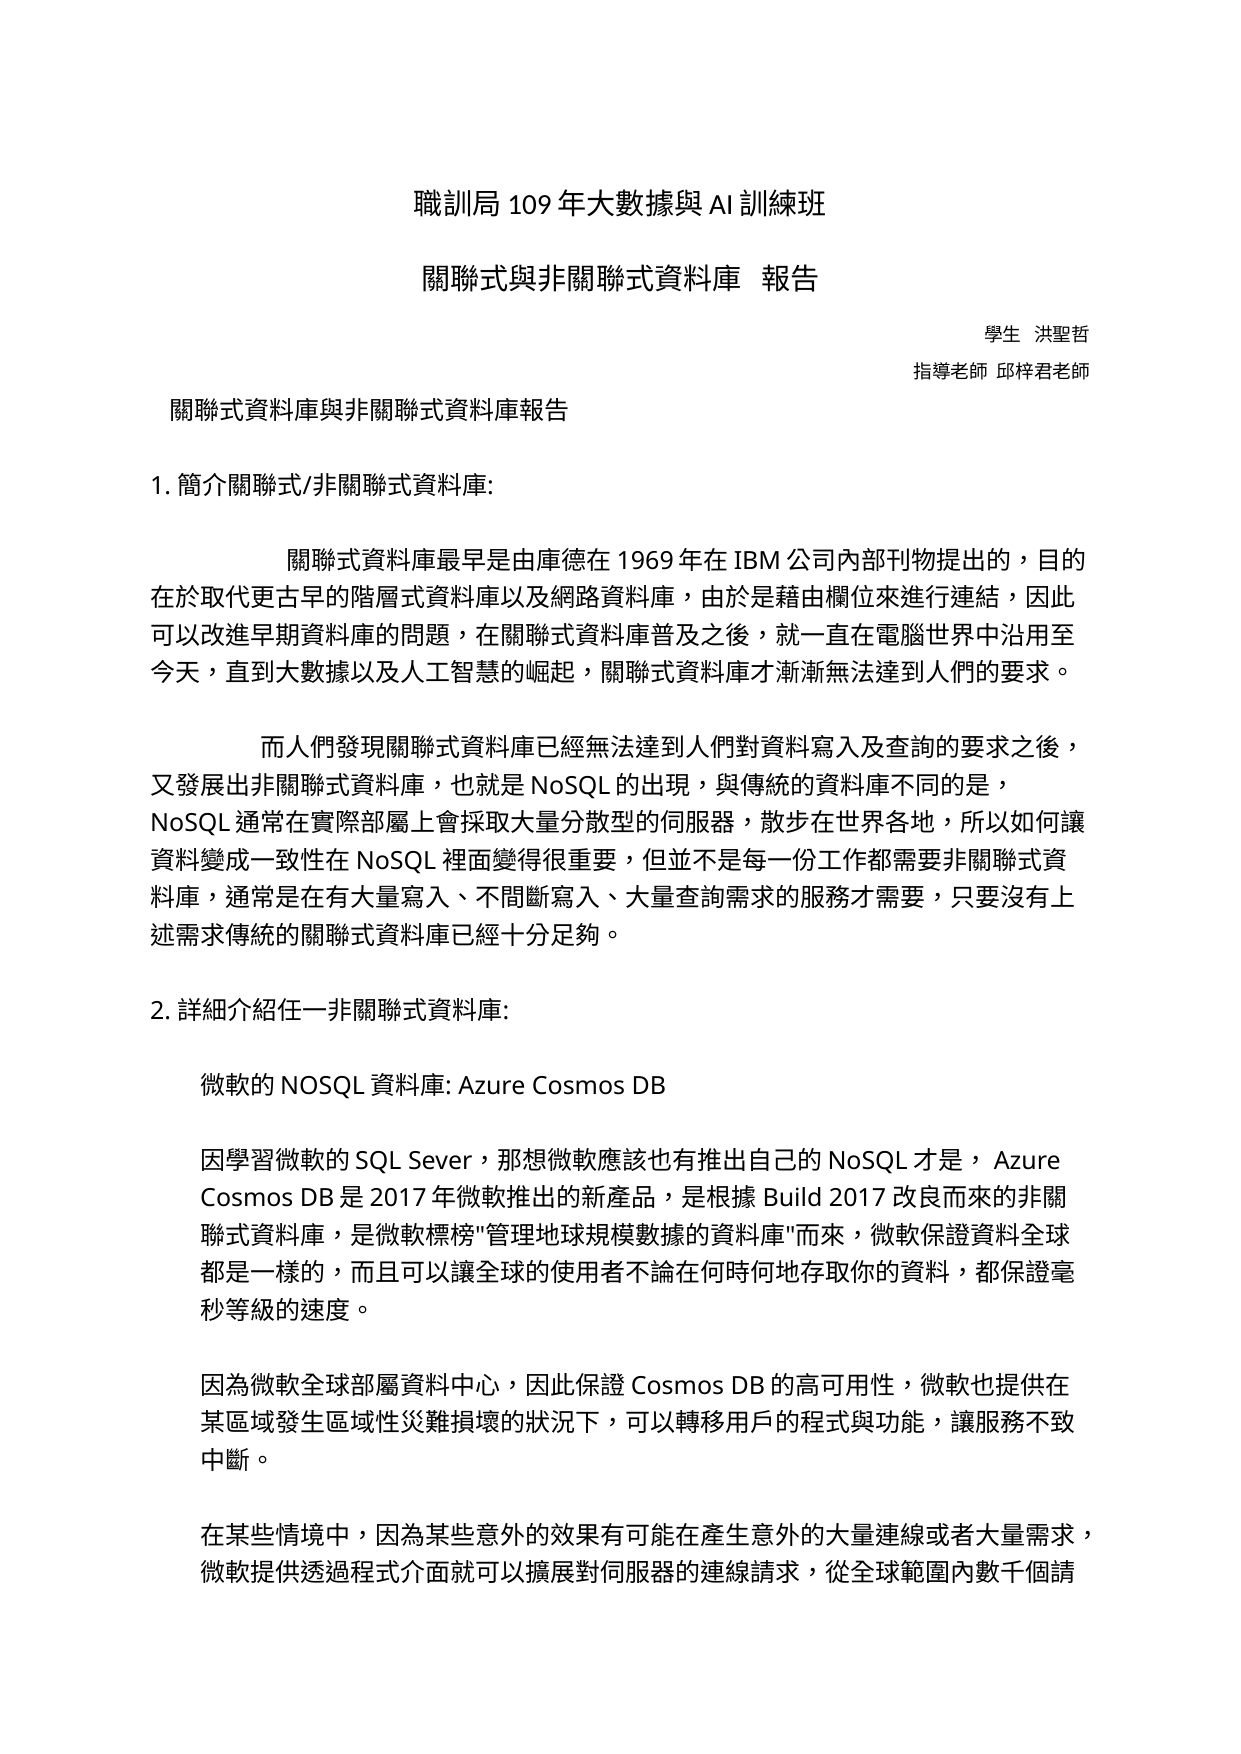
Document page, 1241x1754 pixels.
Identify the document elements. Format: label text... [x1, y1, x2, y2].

text 2. 詳細介紹任一非關聯式資料庫: [150, 989, 1090, 1027]
text 因學習微軟的SQL Sever，那想微軟應該也有推出自己的NoSQL才是， Azure Cosmos DB是2017年微軟推出的新產品，是根據 Build 2017 改良而來的非關聯式資料庫，是微軟標榜"管理地球規模數據的資料庫"而來，微軟保證資料全球都是一樣的，而且可以讓全球的使用者不論在何時何地存取你的資料，都保證毫秒等級的速度。 [200, 1139, 1090, 1327]
text 因為微軟全球部屬資料中心，因此保證 Cosmos DB的高可用性，微軟也提供在某區域發生區域性災難損壞的狀況下，可以轉移用戶的程式與功能，讓服務不致中斷。 [200, 1364, 1090, 1477]
text 而人們發現關聯式資料庫已經無法達到人們對資料寫入及查詢的要求之後，又發展出非關聯式資料庫，也就是NoSQL的出現，與傳統的資料庫不同的是， NoSQL通常在實際部屬上會採取大量分散型的伺服器，散步在世界各地，所以如何讓資料變成一致性在 NoSQL 裡面變得很重要，但並不是每一份工作都需要非關聯式資料庫，通常是在有大量寫入、不間斷寫入、大量查詢需求的服務才需要，只要沒有上述需求傳統的關聯式資料庫已經十分足夠。 [150, 727, 1090, 952]
text 指導老師 邱梓君老師 [150, 352, 1090, 389]
text 關聯式資料庫與非關聯式資料庫報告 [150, 389, 1090, 427]
text 1. 簡介關聯式/非關聯式資料庫: [150, 464, 1090, 502]
text 微軟的NOSQL資料庫: Azure Cosmos DB [200, 1064, 1090, 1102]
text 關聯式與非關聯式資料庫 報告 [150, 239, 1090, 314]
text 職訓局109年大數據與AI訓練班 [150, 164, 1090, 239]
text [200, 1514, 1090, 1589]
text 學生 洪聖哲 [150, 314, 1090, 352]
text 關聯式資料庫最早是由庫德在1969年在IBM公司內部刊物提出的，目的在於取代更古早的階層式資料庫以及網路資料庫，由於是藉由欄位來進行連結，因此可以改進早期資料庫的問題，在關聯式資料庫普及之後，就一直在電腦世界中沿用至今天，直到大數據以及人工智慧的崛起，關聯式資料庫才漸漸無法達到人們的要求。 [150, 539, 1090, 689]
